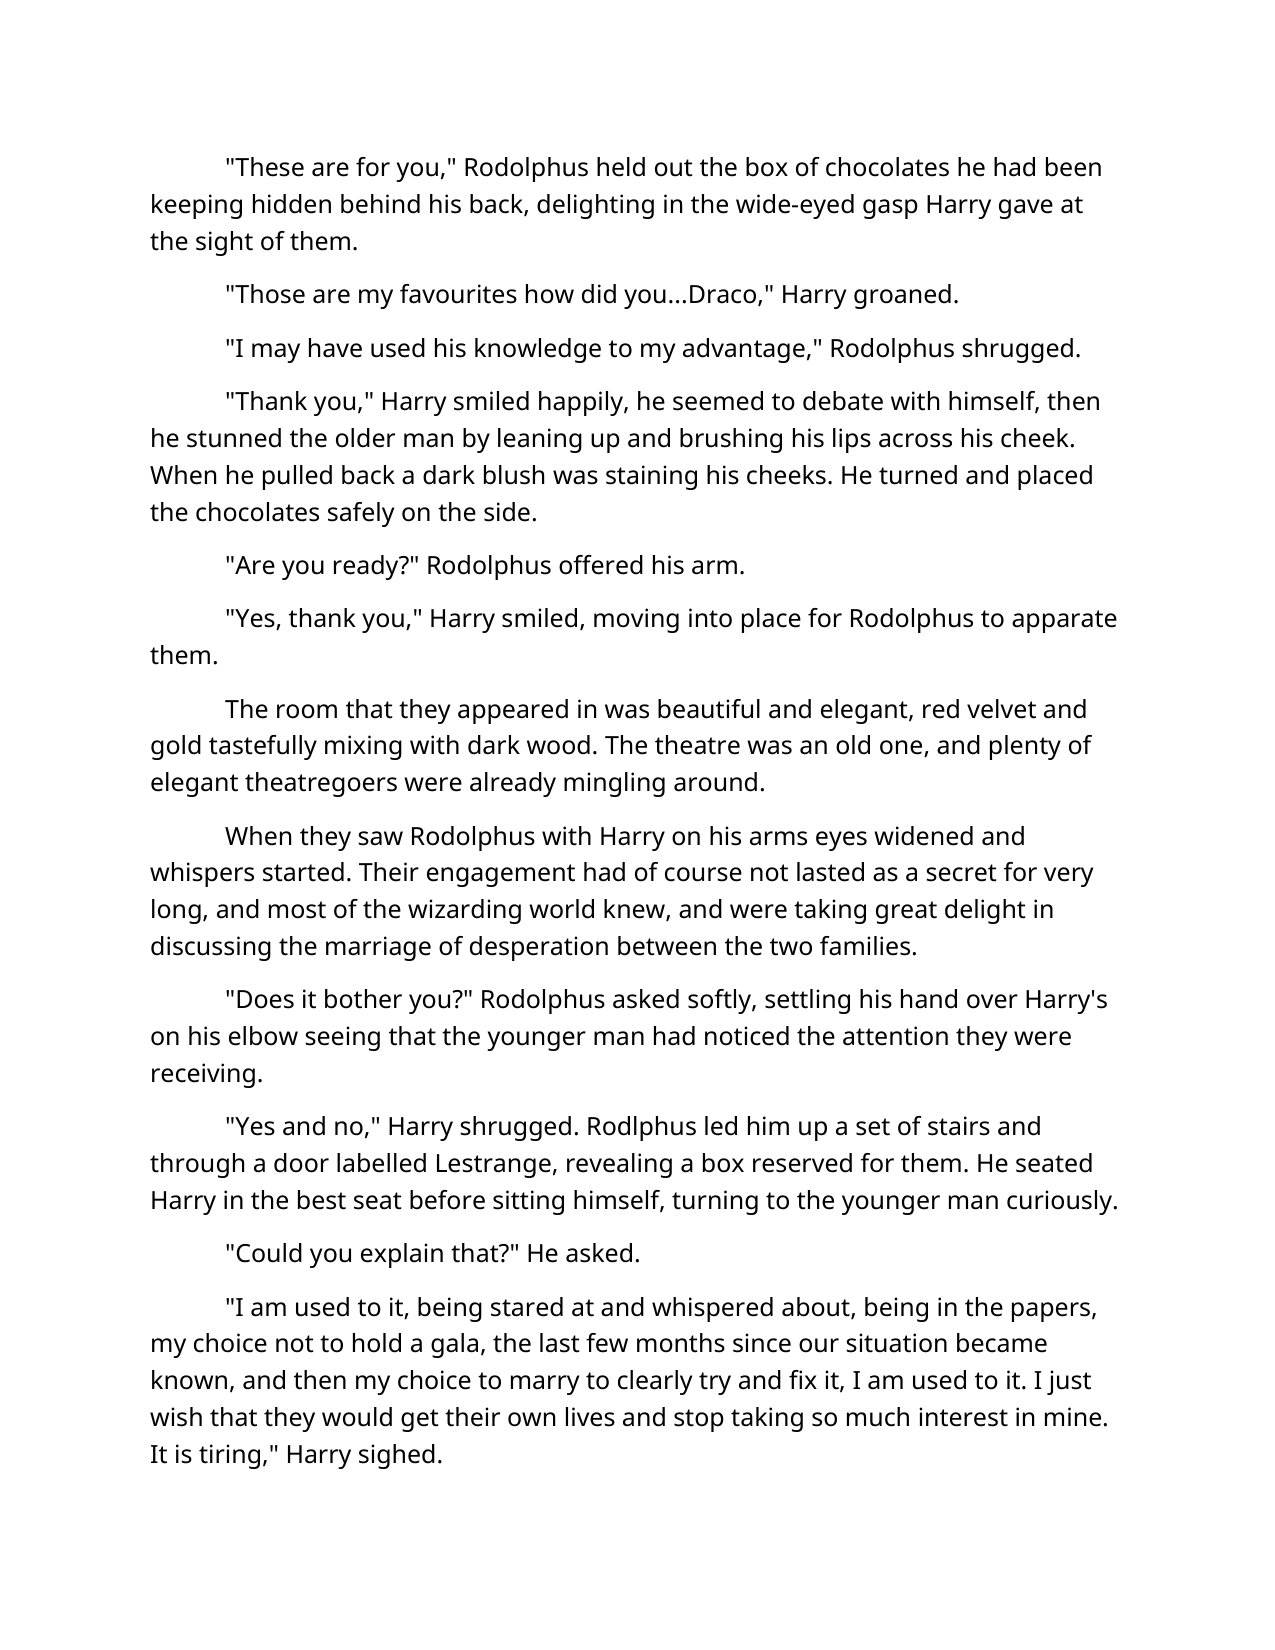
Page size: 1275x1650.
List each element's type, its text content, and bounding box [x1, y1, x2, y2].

text "I am used to it, being stared at and whispered about, being in the papers, my choice not to hold a gala, the last few months since our situation became known, and then my choice to marry to clearly try and fix it, I am used to it. I just wish that they would get their own lives and stop taking so much interest in mine. It is tiring," Harry sighed. [150, 1289, 1125, 1471]
text The room that they appeared in was beautiful and elegant, red velvet and gold tastefully mixing with dark wood. The theatre was an old one, and plenty of elegant theatregoers were already mingling around. [150, 691, 1125, 799]
text "These are for you," Rodolphus held out the box of chocolates he had been keeping hidden behind his back, delighting in the wide-eyed gasp Harry gave at the sight of them. [150, 150, 1125, 258]
text "Yes, thank you," Harry smiled, moving into place for Rodolphus to apparate them. [150, 601, 1125, 672]
text "I may have used his knowledge to my advantage," Rodolphus shrugged. [150, 330, 1125, 364]
text "Could you explain that?" He asked. [150, 1236, 1125, 1270]
text "Are you ready?" Rodolphus offered his arm. [150, 548, 1125, 582]
text When they saw Rodolphus with Harry on his arms eyes widened and whispers started. Their engagement had of course not lasted as a secret for very long, and most of the wizarding world knew, and were taking great delight in discussing the marriage of desperation between the two families. [150, 818, 1125, 963]
text "Those are my favourites how did you...Draco," Harry groaned. [150, 277, 1125, 311]
text "Does it bother you?" Rodolphus asked softly, settling his hand over Harry's on his elbow seeing that the younger man had noticed the attention they were receiving. [150, 982, 1125, 1089]
text "Thank you," Harry smiled happily, he seemed to debate with himself, then he stunned the older man by leaning up and brushing his lips across his cheek. When he pulled back a dark blush was staining his cheeks. He turned and placed the chocolates safely on the side. [150, 384, 1125, 528]
text "Yes and no," Harry shrugged. Rodlphus led him up a set of stairs and through a door labelled Lestrange, revealing a box reserved for them. He seated Harry in the best seat before sitting himself, turning to the younger man curiously. [150, 1109, 1125, 1217]
